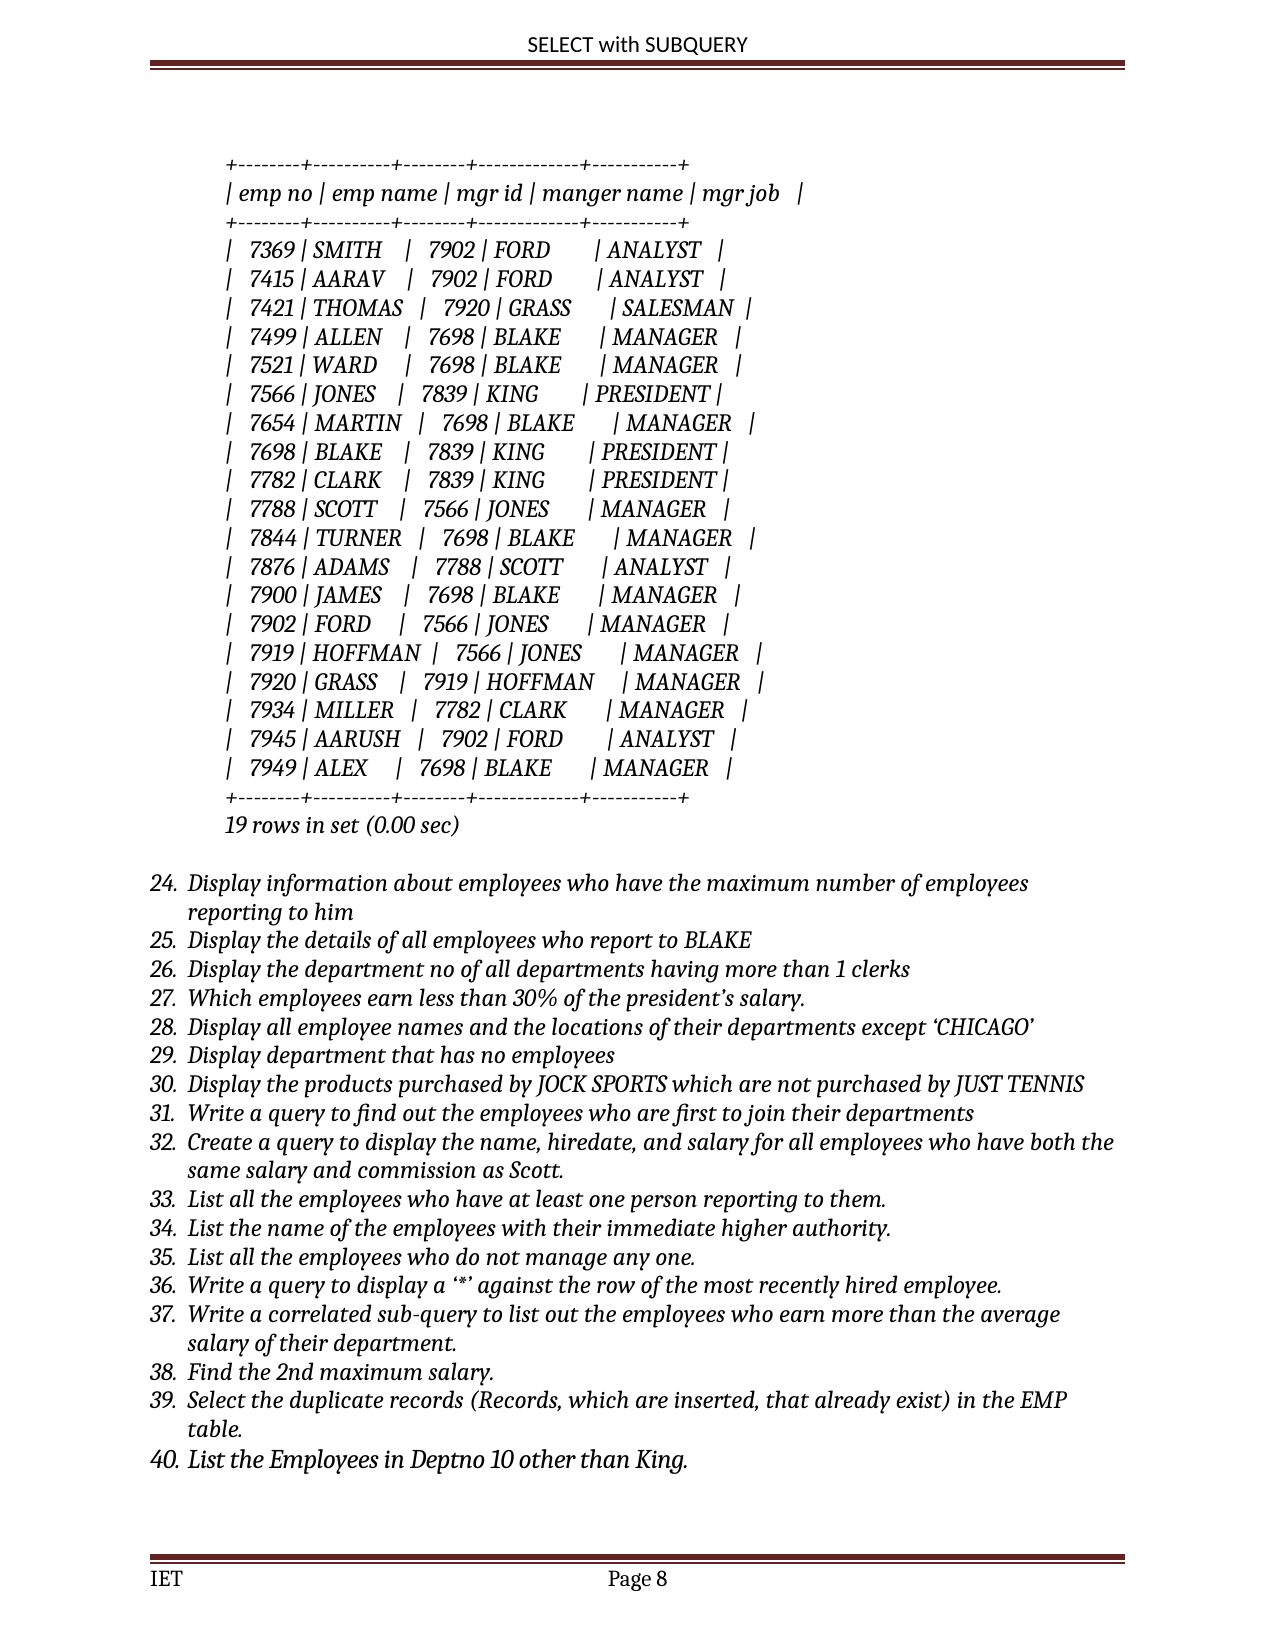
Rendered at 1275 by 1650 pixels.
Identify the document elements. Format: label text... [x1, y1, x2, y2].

list Which employees earn less than 30% of the president’s salary. [150, 984, 1125, 1012]
list | 7521 | WARD | 7698 | BLAKE | MANAGER | [225, 351, 1125, 380]
list | 7920 | GRASS | 7919 | HOFFMAN | MANAGER | [225, 667, 1125, 696]
list Create a query to display the name, hiredate, and salary for all employees who have both the same salary and commission as Scott. [150, 1127, 1125, 1185]
list | 7844 | TURNER | 7698 | BLAKE | MANAGER | [225, 524, 1125, 552]
list | 7369 | SMITH | 7902 | FORD | ANALYST | [225, 236, 1125, 265]
list | 7415 | AARAV | 7902 | FORD | ANALYST | [225, 265, 1125, 294]
list | 7945 | AARUSH | 7902 | FORD | ANALYST | [225, 725, 1125, 754]
list List all the employees who have at least one person reporting to them. [150, 1185, 1125, 1214]
list List all the employees who do not manage any one. [150, 1242, 1125, 1271]
list Display the department no of all departments having more than 1 clerks [150, 955, 1125, 984]
list | 7902 | FORD | 7566 | JONES | MANAGER | [225, 610, 1125, 639]
list +--------+----------+--------+-------------+-----------+ [225, 782, 1125, 811]
list Display department that has no employees [150, 1041, 1125, 1070]
list List the name of the employees with their immediate higher authority. [150, 1214, 1125, 1242]
list Write a correlated sub-query to list out the employees who earn more than the average salary of their department. [150, 1300, 1125, 1357]
list | 7788 | SCOTT | 7566 | JONES | MANAGER | [225, 495, 1125, 524]
list | emp no | emp name | mgr id | manger name | mgr job | [225, 179, 1125, 207]
list | 7919 | HOFFMAN | 7566 | JONES | MANAGER | [225, 639, 1125, 667]
list Write a query to find out the employees who are first to join their departments [150, 1099, 1125, 1127]
list | 7566 | JONES | 7839 | KING | PRESIDENT | [225, 380, 1125, 409]
list Write a query to display a ‘*’ against the row of the most recently hired employee. [150, 1271, 1125, 1300]
list Display information about employees who have the maximum number of employees reporting to him [150, 869, 1125, 926]
list Find the 2nd maximum salary. [150, 1357, 1125, 1386]
list | 7782 | CLARK | 7839 | KING | PRESIDENT | [225, 466, 1125, 495]
list Display the details of all employees who report to BLAKE [150, 926, 1125, 955]
list | 7654 | MARTIN | 7698 | BLAKE | MANAGER | [225, 409, 1125, 437]
list | 7900 | JAMES | 7698 | BLAKE | MANAGER | [225, 581, 1125, 610]
list List the Employees in Deptno 10 other than King. [150, 1444, 1125, 1475]
list | 7934 | MILLER | 7782 | CLARK | MANAGER | [225, 696, 1125, 725]
list Display the products purchased by JOCK SPORTS which are not purchased by JUST TENNIS [150, 1070, 1125, 1099]
list Display all employee names and the locations of their departments except ‘CHICAGO’ [150, 1012, 1125, 1041]
list | 7698 | BLAKE | 7839 | KING | PRESIDENT | [225, 437, 1125, 466]
list +--------+----------+--------+-------------+-----------+ [225, 150, 1125, 179]
list 19 rows in set (0.00 sec) [225, 811, 1125, 840]
list +--------+----------+--------+-------------+-----------+ [225, 207, 1125, 236]
list | 7499 | ALLEN | 7698 | BLAKE | MANAGER | [225, 322, 1125, 351]
list | 7949 | ALEX | 7698 | BLAKE | MANAGER | [225, 754, 1125, 782]
list | 7421 | THOMAS | 7920 | GRASS | SALESMAN | [225, 294, 1125, 322]
list Select the duplicate records (Records, which are inserted, that already exist) in the EMP table. [150, 1386, 1125, 1444]
list | 7876 | ADAMS | 7788 | SCOTT | ANALYST | [225, 552, 1125, 581]
